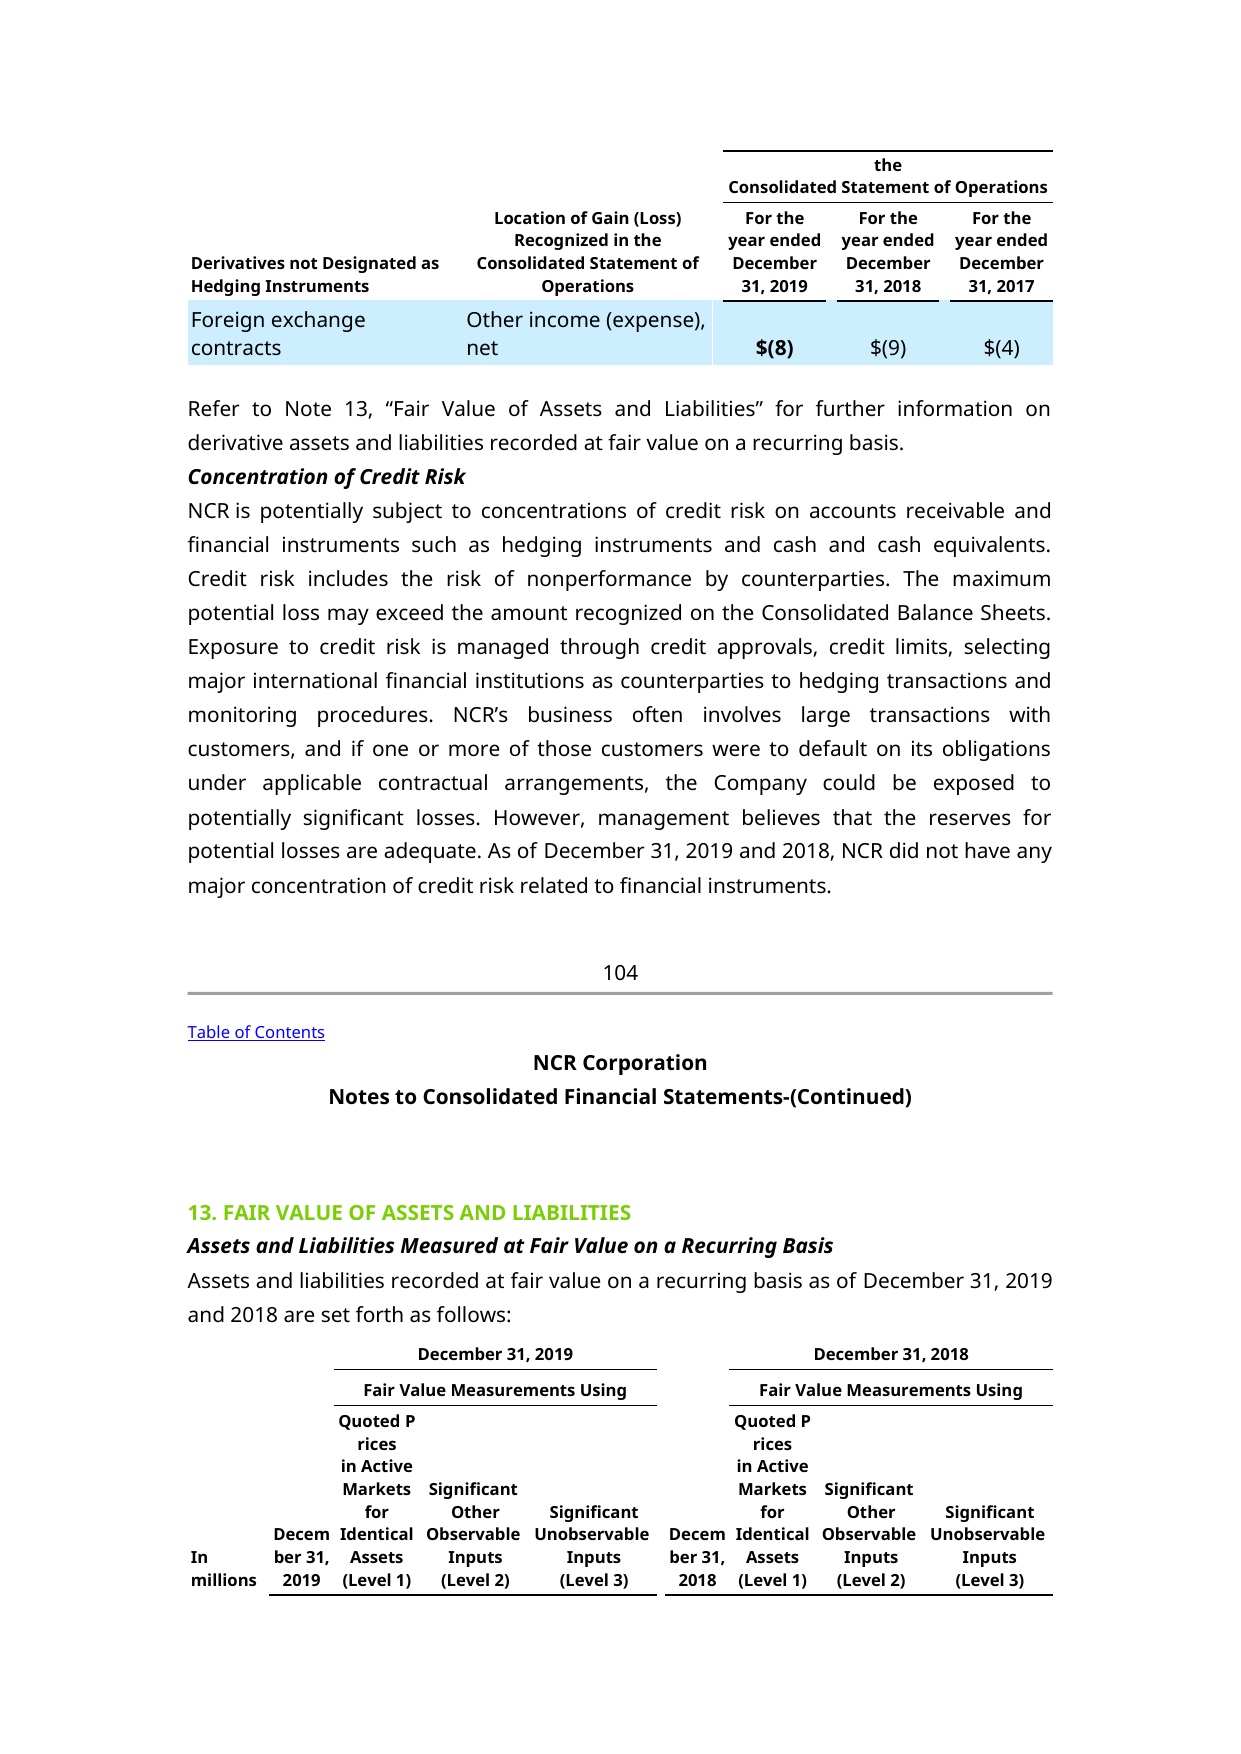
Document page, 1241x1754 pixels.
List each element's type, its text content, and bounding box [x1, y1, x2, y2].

text Assets and Liabilities Measured at Fair Value on a Recurring Basis [187, 1232, 1053, 1260]
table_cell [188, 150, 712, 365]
text NCR Corporation [187, 1048, 1053, 1076]
text Concentration of Credit Risk [187, 462, 1053, 490]
text Table of Contents [187, 1021, 1053, 1043]
text Notes to Consolidated Financial Statements-(Continued) [187, 1082, 1053, 1110]
text Refer to Note 13, “Fair Value of Assets and Liabilities” for further information on derivative assets and liabilities recorded at fair value on a recurring basis. [187, 394, 1053, 456]
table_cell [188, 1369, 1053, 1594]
text 104 [187, 958, 1053, 986]
text NCR is potentially subject to concentrations of credit risk on accounts receivable and financial instruments such as hedging instruments and cash and cash equivalents. Credit risk includes the risk of nonperformance by counterparties. The maximum potential loss may exceed the amount recognized on the Consolidated Balance Sheets. Exposure to credit risk is managed through credit approvals, credit limits, selecting major international financial institutions as counterparties to hedging transactions and monitoring procedures. NCR’s business often involves large transactions with customers, and if one or more of those customers were to default on its obligations under applicable contractual arrangements, the Company could be exposed to potentially significant losses. However, management believes that the reserves for potential losses are adequate. As of December 31, 2019 and 2018, NCR did not have any major concentration of credit risk related to financial instruments. [187, 496, 1053, 899]
text 13. FAIR VALUE OF ASSETS AND LIABILITIES [187, 1198, 1053, 1226]
text Assets and liabilities recorded at fair value on a recurring basis as of December 31, 2019 and 2018 are set forth as follows: [187, 1266, 1053, 1328]
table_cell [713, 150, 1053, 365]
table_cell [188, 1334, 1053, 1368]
